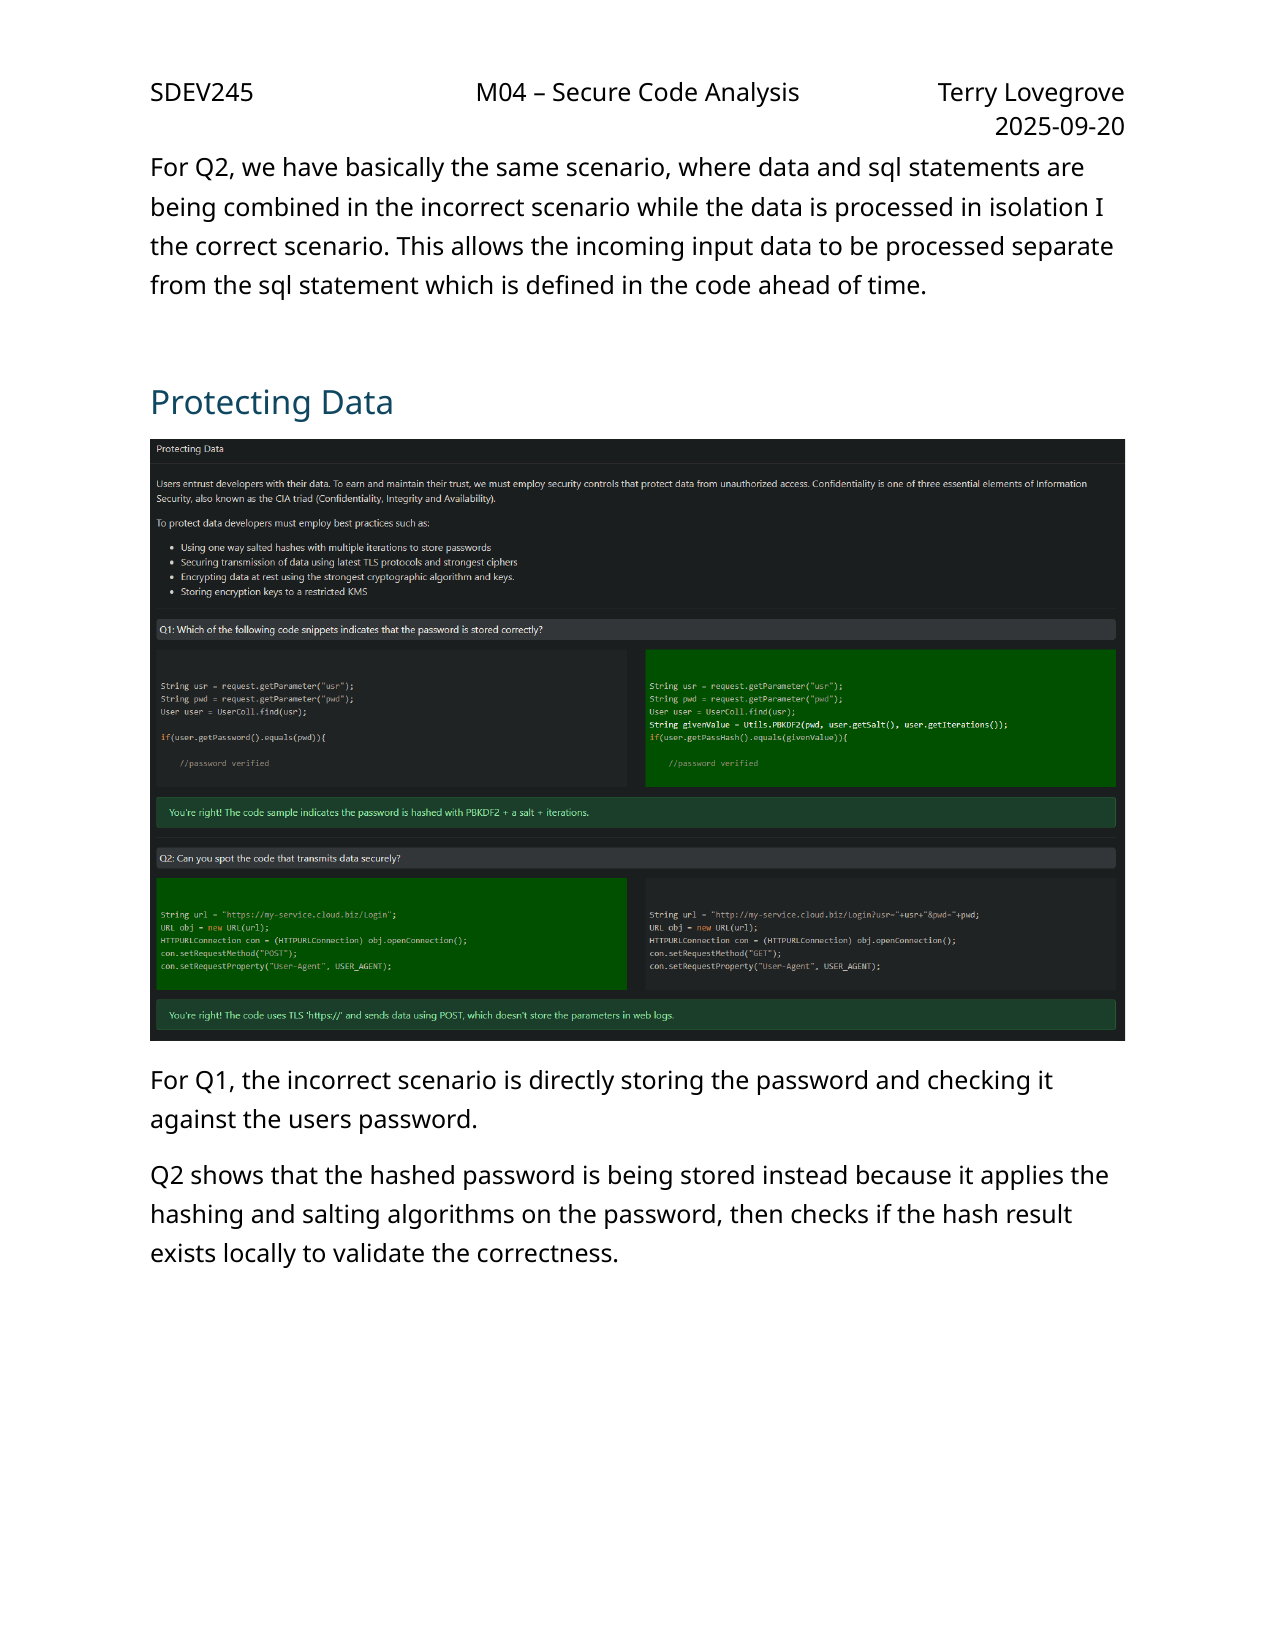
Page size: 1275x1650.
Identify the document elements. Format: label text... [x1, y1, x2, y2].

text For Q1, the incorrect scenario is directly storing the password and checking it against the users password. [150, 1062, 1125, 1136]
text Q2 shows that the hashed password is being stored instead because it applies the hashing and salting algorithms on the password, then checks if the hash result exists locally to validate the correctness. [150, 1157, 1125, 1270]
text For Q2, we have basically the same scenario, where data and sql statements are being combined in the incorrect scenario while the data is processed in isolation I the correct scenario. This allows the incoming input data to be processed separate from the sql statement which is defined in the code ahead of time. [150, 150, 1125, 302]
picture [150, 439, 1125, 1041]
subtitle Protecting Data [150, 379, 1125, 424]
